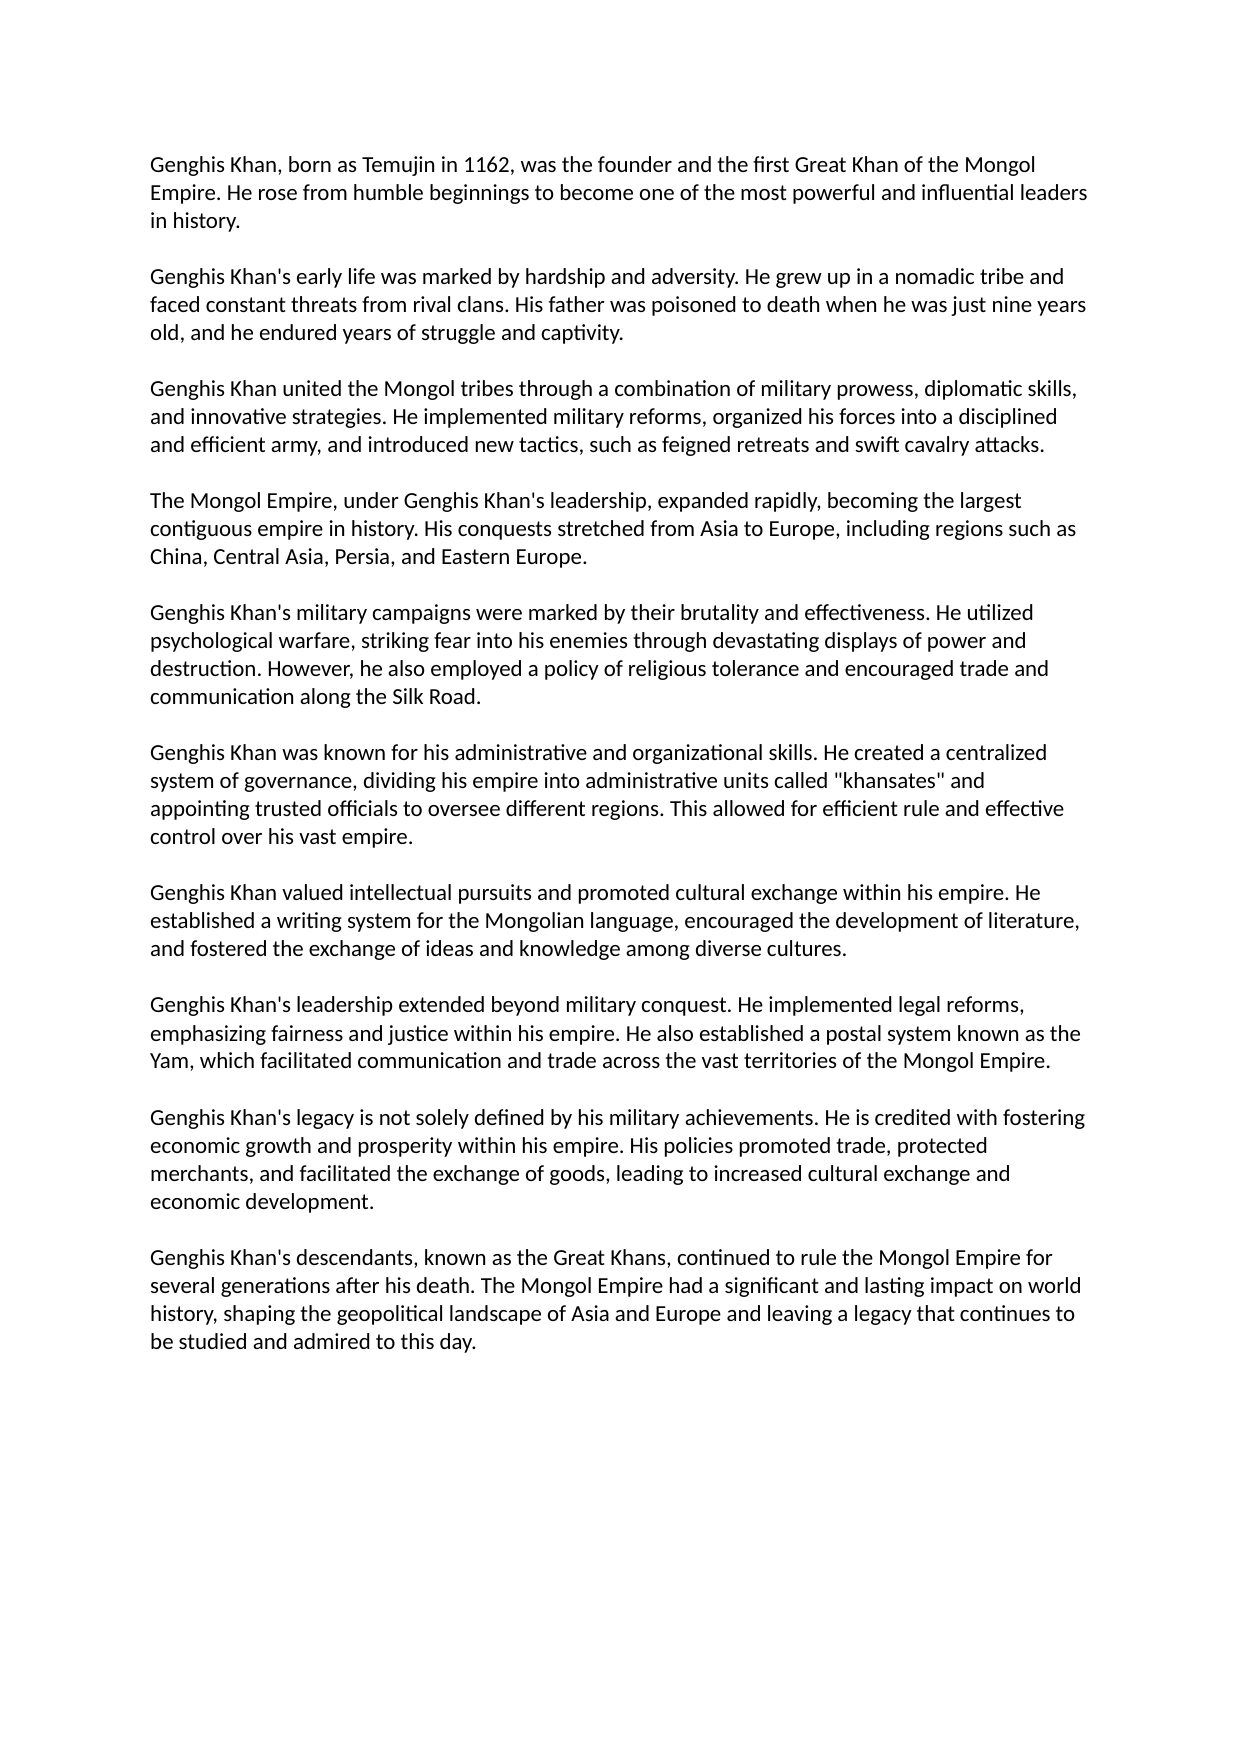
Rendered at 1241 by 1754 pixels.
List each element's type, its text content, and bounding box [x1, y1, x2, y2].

text Genghis Khan's early life was marked by hardship and adversity. He grew up in a nomadic tribe and faced constant threats from rival clans. His father was poisoned to death when he was just nine years old, and he endured years of struggle and captivity. [150, 262, 1090, 346]
text Genghis Khan valued intellectual pursuits and promoted cultural exchange within his empire. He established a writing system for the Mongolian language, encouraged the development of literature, and fostered the exchange of ideas and knowledge among diverse cultures. [150, 878, 1090, 963]
text Genghis Khan's descendants, known as the Great Khans, continued to rule the Mongol Empire for several generations after his death. The Mongol Empire had a significant and lasting impact on world history, shaping the geopolitical landscape of Asia and Europe and leaving a legacy that continues to be studied and admired to this day. [150, 1243, 1090, 1355]
text Genghis Khan, born as Temujin in 1162, was the founder and the first Great Khan of the Mongol Empire. He rose from humble beginnings to become one of the most powerful and influential leaders in history. [150, 150, 1090, 234]
text Genghis Khan's military campaigns were marked by their brutality and effectiveness. He utilized psychological warfare, striking fear into his enemies through devastating displays of power and destruction. However, he also employed a policy of religious tolerance and encouraged trade and communication along the Silk Road. [150, 598, 1090, 710]
text Genghis Khan's leadership extended beyond military conquest. He implemented legal reforms, emphasizing fairness and justice within his empire. He also established a postal system known as the Yam, which facilitated communication and trade across the vast territories of the Mongol Empire. [150, 991, 1090, 1075]
text Genghis Khan's legacy is not solely defined by his military achievements. He is credited with fostering economic growth and prosperity within his empire. His policies promoted trade, protected merchants, and facilitated the exchange of goods, leading to increased cultural exchange and economic development. [150, 1103, 1090, 1215]
text Genghis Khan united the Mongol tribes through a combination of military prowess, diplomatic skills, and innovative strategies. He implemented military reforms, organized his forces into a disciplined and efficient army, and introduced new tactics, such as feigned retreats and swift cavalry attacks. [150, 374, 1090, 458]
text Genghis Khan was known for his administrative and organizational skills. He created a centralized system of governance, dividing his empire into administrative units called "khansates" and appointing trusted officials to oversee different regions. This allowed for efficient rule and effective control over his vast empire. [150, 738, 1090, 851]
text The Mongol Empire, under Genghis Khan's leadership, expanded rapidly, becoming the largest contiguous empire in history. His conquests stretched from Asia to Europe, including regions such as China, Central Asia, Persia, and Eastern Europe. [150, 486, 1090, 570]
